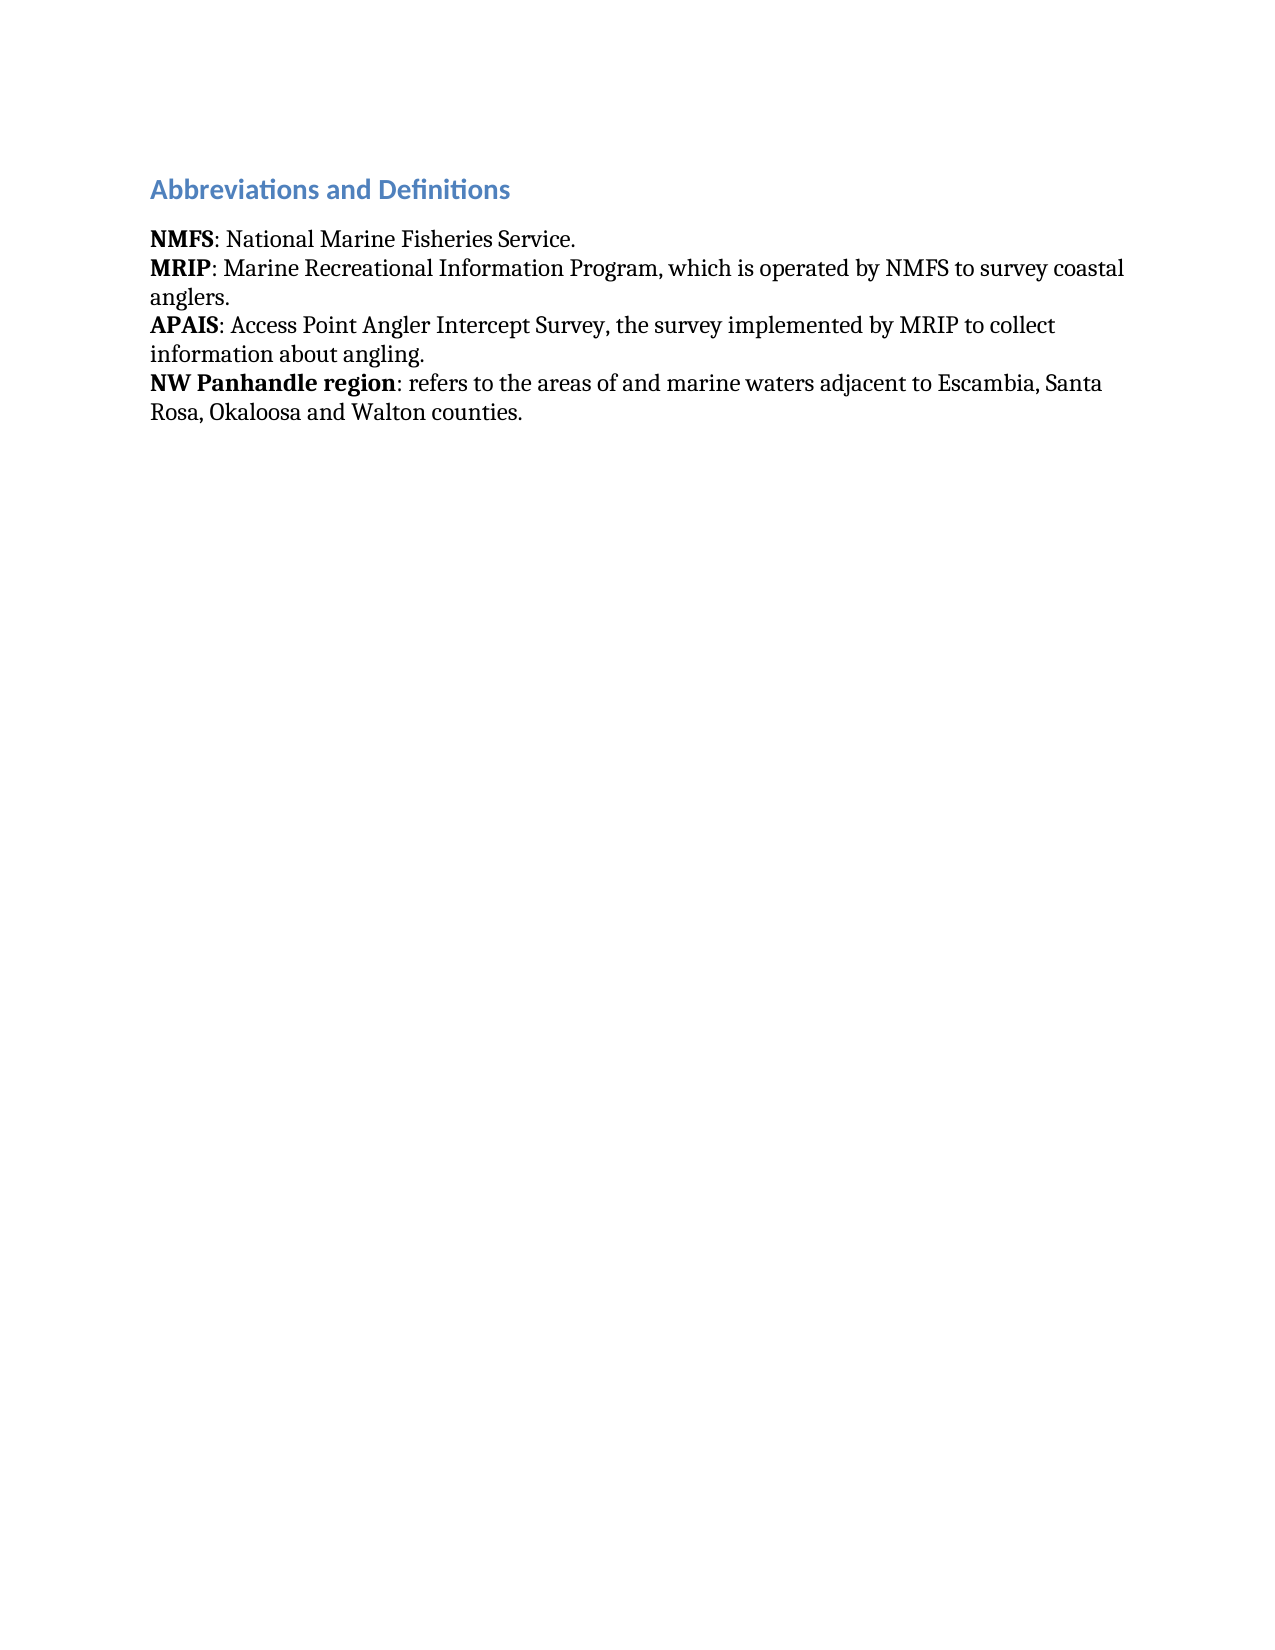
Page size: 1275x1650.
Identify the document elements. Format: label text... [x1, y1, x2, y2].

text NMFS: National Marine Fisheries Service. MRIP: Marine Recreational Information Program, which is operated by NMFS to survey coastal anglers. APAIS: Access Point Angler Intercept Survey, the survey implemented by MRIP to collect information about angling. NW Panhandle region: refers to the areas of and marine waters adjacent to Escambia, Santa Rosa, Okaloosa and Walton counties. [150, 225, 1125, 426]
subtitle Abbreviations and Definitions [150, 171, 1125, 206]
